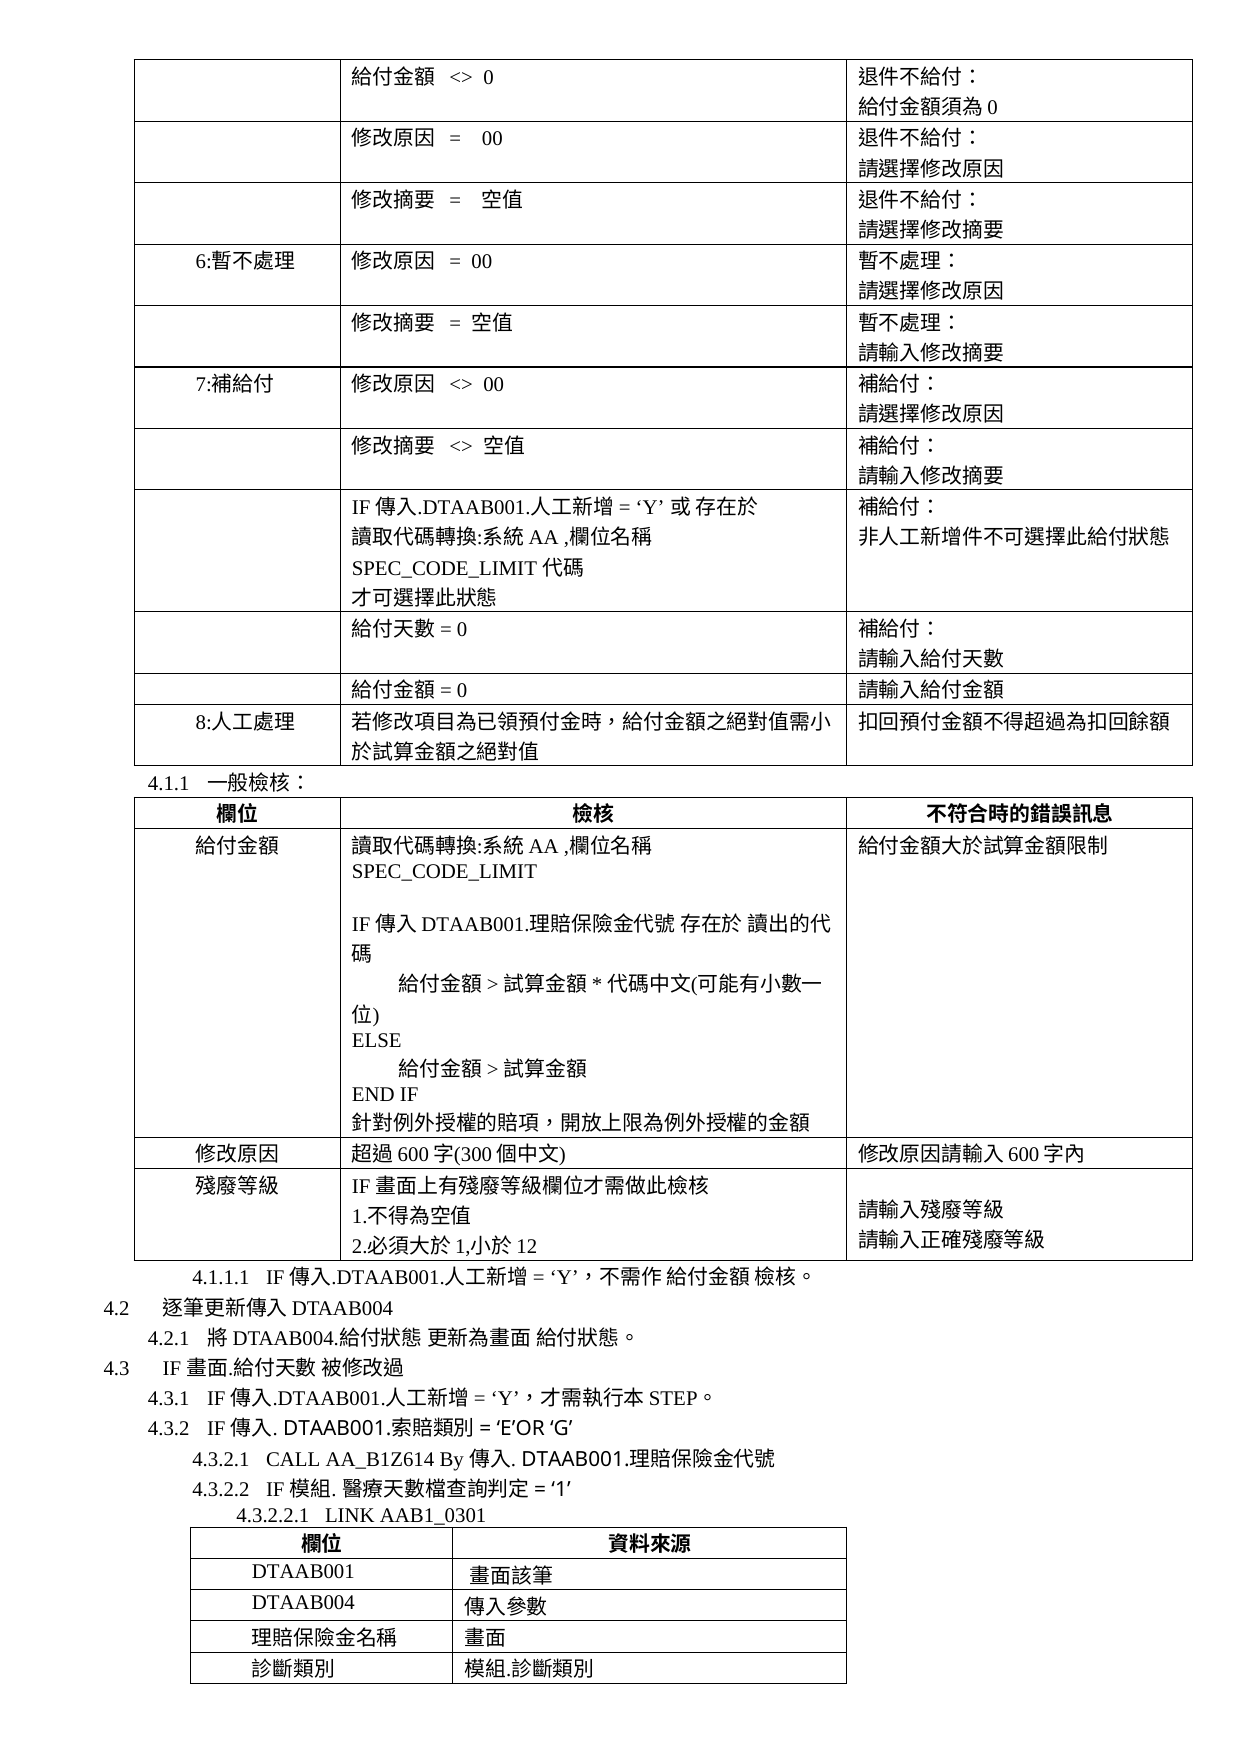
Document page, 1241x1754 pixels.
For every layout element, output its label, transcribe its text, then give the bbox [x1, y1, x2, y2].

table_header 資料來源 [453, 1528, 846, 1558]
table_cell 修改原因 <> 00 [341, 368, 846, 428]
table_cell 若修改項目為已領預付金時，給付金額之絕對值需小於試算金額之絕對值 [341, 705, 846, 765]
list IF 畫面.給付天數 被修改過 [103, 1351, 1181, 1381]
table_cell 讀取代碼轉換:系統AA ,欄位名稱SPEC_CODE_LIMIT IF 傳入DTAAB001.理賠保險金代號 存在於 讀出的代碼 給付金額 > 試算金額 * 代碼中文(可能有小數一位) ELSE 給付金額 > 試算金額 END IF 針對例外授權的賠項，開放上限為例外授權的金額 [341, 829, 846, 1137]
list IF 傳入.DTAAB001.人工新增 = ‘Y’，才需執行本STEP。 [148, 1381, 1181, 1412]
list IF 傳入. DTAAB001.索賠類別 = ‘E’OR ‘G’ [148, 1412, 1181, 1442]
list IF 模組. 醫療天數檔查詢判定 = ‘1’ [192, 1472, 1181, 1502]
table_cell 理賠保險金名稱 [191, 1621, 452, 1652]
list LINK AAB1_0301 [236, 1502, 1181, 1527]
table_cell 給付金額 = 0 [341, 674, 846, 704]
table_cell 診斷類別 [191, 1653, 452, 1683]
table_cell [135, 183, 340, 243]
table_cell [135, 490, 340, 611]
list 逐筆更新傳入DTAAB004 [103, 1291, 1181, 1321]
table_cell [135, 612, 340, 673]
table_cell DTAAB001 [191, 1559, 452, 1589]
table_cell [135, 429, 340, 489]
table_cell 修改原因 = 00 [341, 122, 846, 182]
table_cell 暫不處理： 請輸入修改摘要 [847, 306, 1192, 366]
table_cell 退件不給付： 請選擇修改摘要 [847, 183, 1192, 243]
table_cell 補給付： 請輸入給付天數 [847, 612, 1192, 673]
table_cell [135, 306, 340, 366]
table_cell 畫面該筆 [453, 1559, 846, 1589]
table_cell 給付天數 = 0 [341, 612, 846, 673]
list 一般檢核： [148, 766, 1181, 797]
table_cell [135, 122, 340, 182]
table_cell 退件不給付： 給付金額須為0 [847, 60, 1192, 121]
table_cell 模組.診斷類別 [453, 1653, 846, 1683]
table_cell 修改摘要 = 空值 [341, 183, 846, 243]
table_header 欄位 [191, 1528, 452, 1558]
table_cell [135, 60, 340, 121]
table_cell 7:補給付 [135, 368, 340, 428]
table_cell 修改摘要 = 空值 [341, 306, 846, 366]
table_cell IF 傳入.DTAAB001.人工新增 = ‘Y’ 或 存在於 讀取代碼轉換:系統AA ,欄位名稱SPEC_CODE_LIMIT 代碼 才可選擇此狀態 [341, 490, 846, 611]
list 將 DTAAB004.給付狀態 更新為畫面 給付狀態。 [148, 1321, 1181, 1351]
table_header 不符合時的錯誤訊息 [847, 798, 1192, 828]
table_cell 補給付： 請輸入修改摘要 [847, 429, 1192, 489]
table_cell IF 畫面上有殘廢等級欄位才需做此檢核 1.不得為空值 2.必須大於1,小於12 [341, 1169, 846, 1259]
table_cell [135, 674, 340, 704]
table_cell 扣回預付金額不得超過為扣回餘額 [847, 705, 1192, 765]
table_cell 6:暫不處理 [135, 245, 340, 305]
table_cell 修改原因請輸入600字內 [847, 1138, 1192, 1168]
table_cell 暫不處理： 請選擇修改原因 [847, 245, 1192, 305]
table_cell 給付金額 [135, 829, 340, 1137]
table_cell 給付金額 <> 0 [341, 60, 846, 121]
table_cell 畫面 [453, 1621, 846, 1652]
table_cell 請輸入殘廢等級 請輸入正確殘廢等級 [847, 1169, 1192, 1259]
table_cell 超過600字(300個中文) [341, 1138, 846, 1168]
table_cell 傳入參數 [453, 1590, 846, 1620]
list CALL AA_B1Z614 By 傳入. DTAAB001.理賠保險金代號 [192, 1442, 1181, 1472]
list IF 傳入.DTAAB001.人工新增 = ‘Y’，不需作 給付金額 檢核。 [192, 1261, 1181, 1291]
table_cell 退件不給付： 請選擇修改原因 [847, 122, 1192, 182]
table_cell 8:人工處理 [135, 705, 340, 765]
table_header 檢核 [341, 798, 846, 828]
table_cell 修改原因 = 00 [341, 245, 846, 305]
table_cell 修改摘要 <> 空值 [341, 429, 846, 489]
table_cell 補給付： 請選擇修改原因 [847, 368, 1192, 428]
table_cell 修改原因 [135, 1138, 340, 1168]
table_cell 殘廢等級 [135, 1169, 340, 1259]
table_cell 補給付： 非人工新增件不可選擇此給付狀態 [847, 490, 1192, 611]
table_header 欄位 [135, 798, 340, 828]
table_cell 給付金額大於試算金額限制 [847, 829, 1192, 1137]
table_cell 請輸入給付金額 [847, 674, 1192, 704]
table_cell DTAAB004 [191, 1590, 452, 1620]
